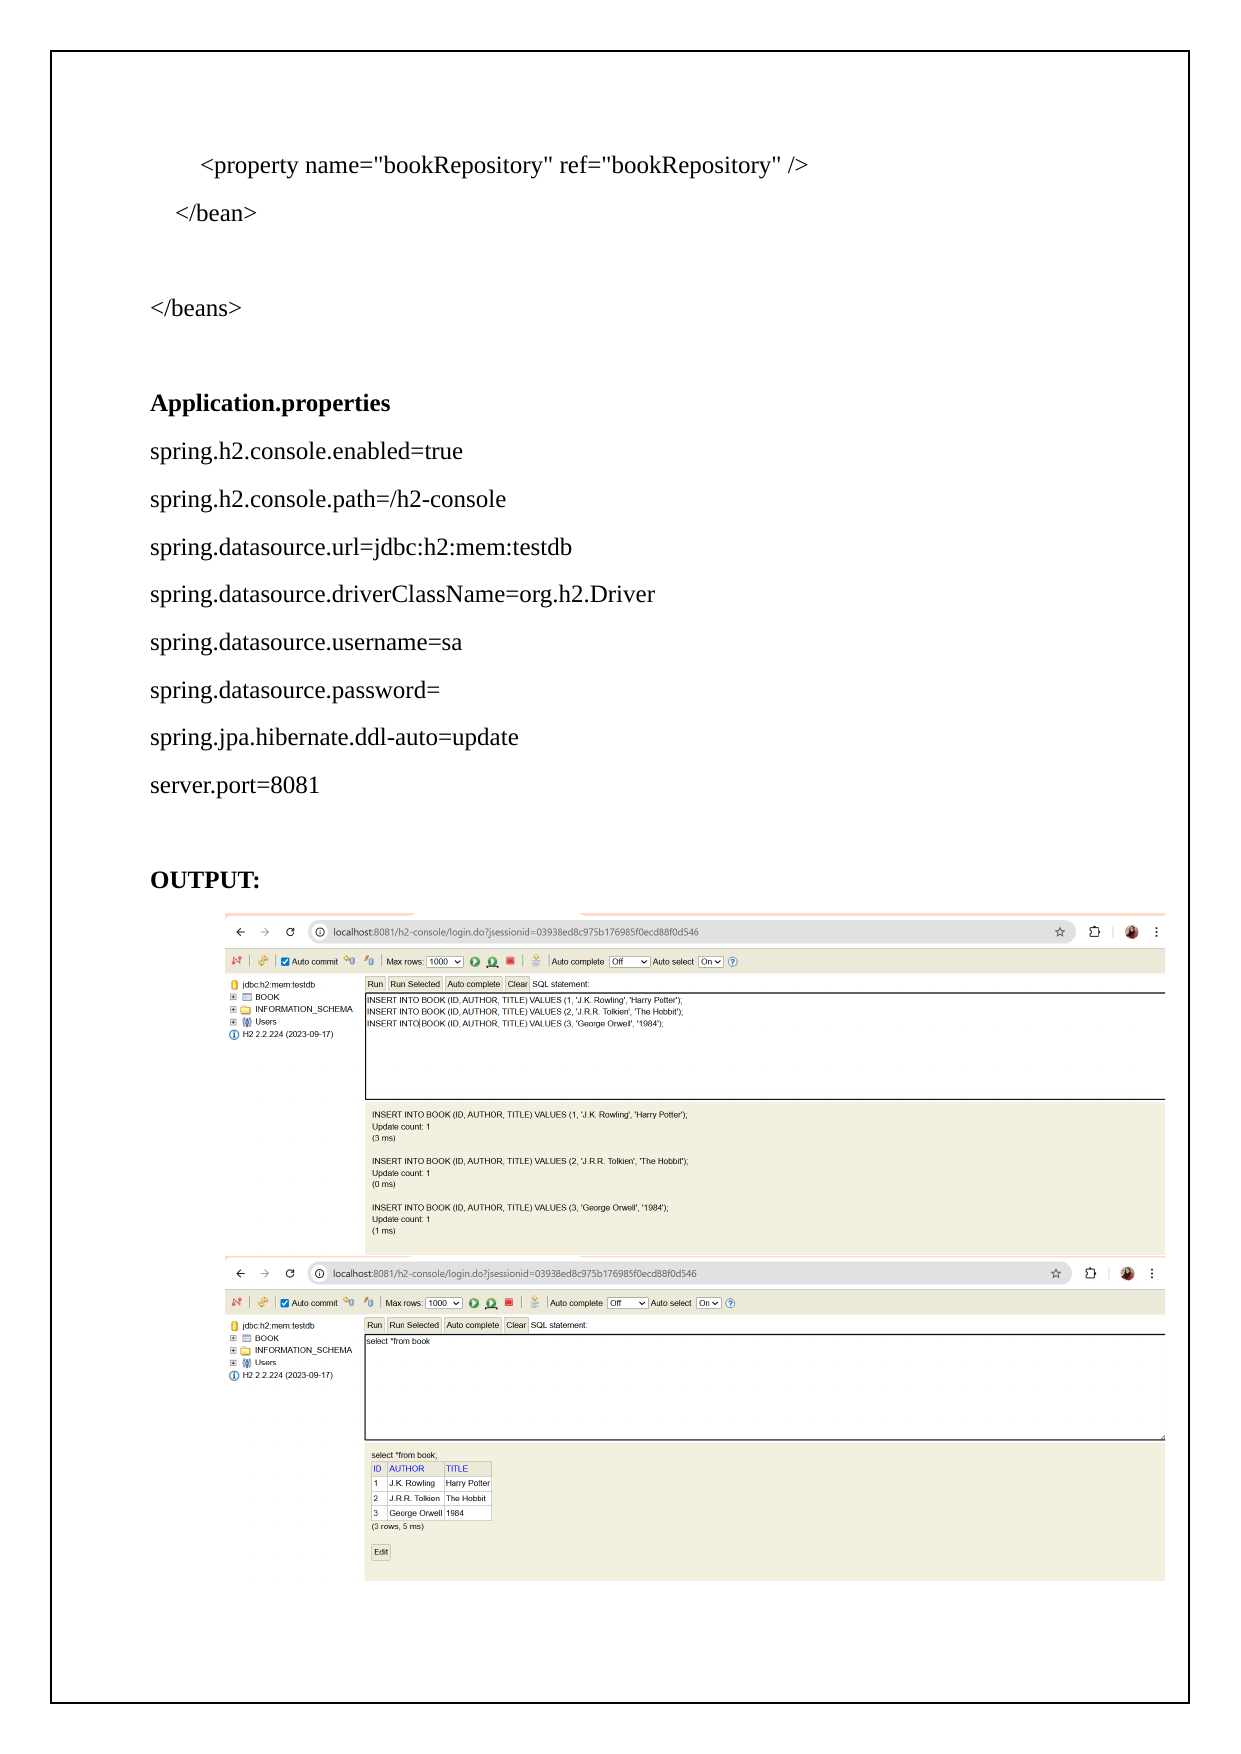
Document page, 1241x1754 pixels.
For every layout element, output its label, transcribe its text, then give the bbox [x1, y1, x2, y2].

text OUTPUT: [150, 866, 1090, 894]
picture [225, 913, 1166, 1255]
text spring.h2.console.path=/h2-console [150, 484, 1090, 513]
text spring.datasource.password= [150, 675, 1090, 703]
text spring.h2.console.enabled=true [150, 436, 1090, 465]
text <property name="bookRepository" ref="bookRepository" /> [150, 150, 1090, 179]
text Application.properties [150, 388, 1090, 417]
text spring.datasource.url=jdbc:h2:mem:testdb [150, 532, 1090, 560]
text </beans> [150, 293, 1090, 322]
text server.port=8081 [150, 770, 1090, 799]
text spring.datasource.username=sa [150, 627, 1090, 656]
text spring.datasource.driverClassName=org.h2.Driver [150, 579, 1090, 608]
text </bean> [150, 198, 1090, 226]
text spring.jpa.hibernate.ddl-auto=update [150, 722, 1090, 751]
picture [225, 1256, 1166, 1581]
